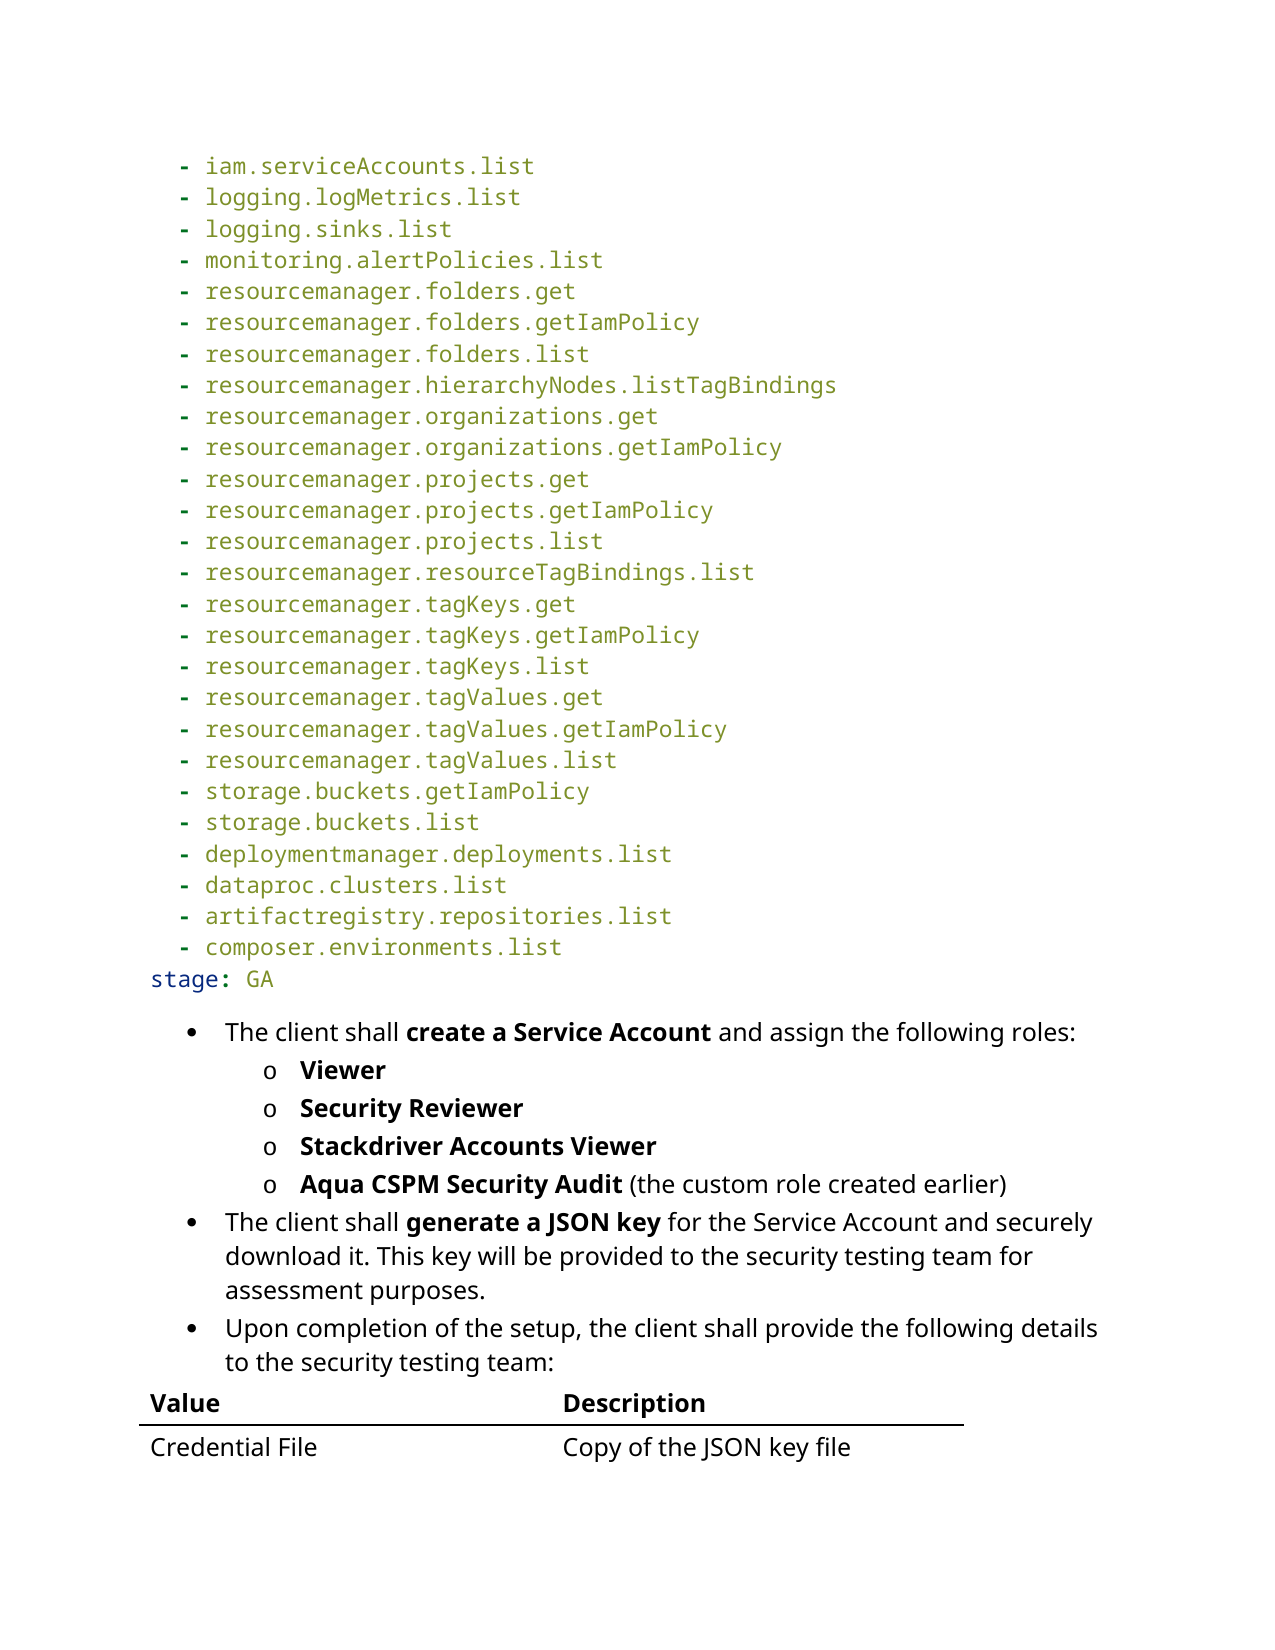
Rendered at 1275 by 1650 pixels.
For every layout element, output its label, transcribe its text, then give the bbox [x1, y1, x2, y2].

list Upon completion of the setup, the client shall provide the following details to the security testing team: [187, 1310, 1125, 1378]
table_header Value [139, 1382, 551, 1424]
list Security Reviewer [262, 1090, 1125, 1125]
list The client shall create a Service Account and assign the following roles: [187, 1014, 1125, 1049]
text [150, 150, 1125, 994]
table_header Description [551, 1382, 964, 1424]
list The client shall generate a JSON key for the Service Account and securely download it. This key will be provided to the security testing team for assessment purposes. [187, 1204, 1125, 1307]
list Stackdriver Accounts Viewer [262, 1128, 1125, 1163]
table_cell Copy of the JSON key file [551, 1426, 964, 1467]
list Viewer [262, 1052, 1125, 1087]
table_cell Credential File [139, 1426, 551, 1467]
list Aqua CSPM Security Audit (the custom role created earlier) [262, 1166, 1125, 1201]
